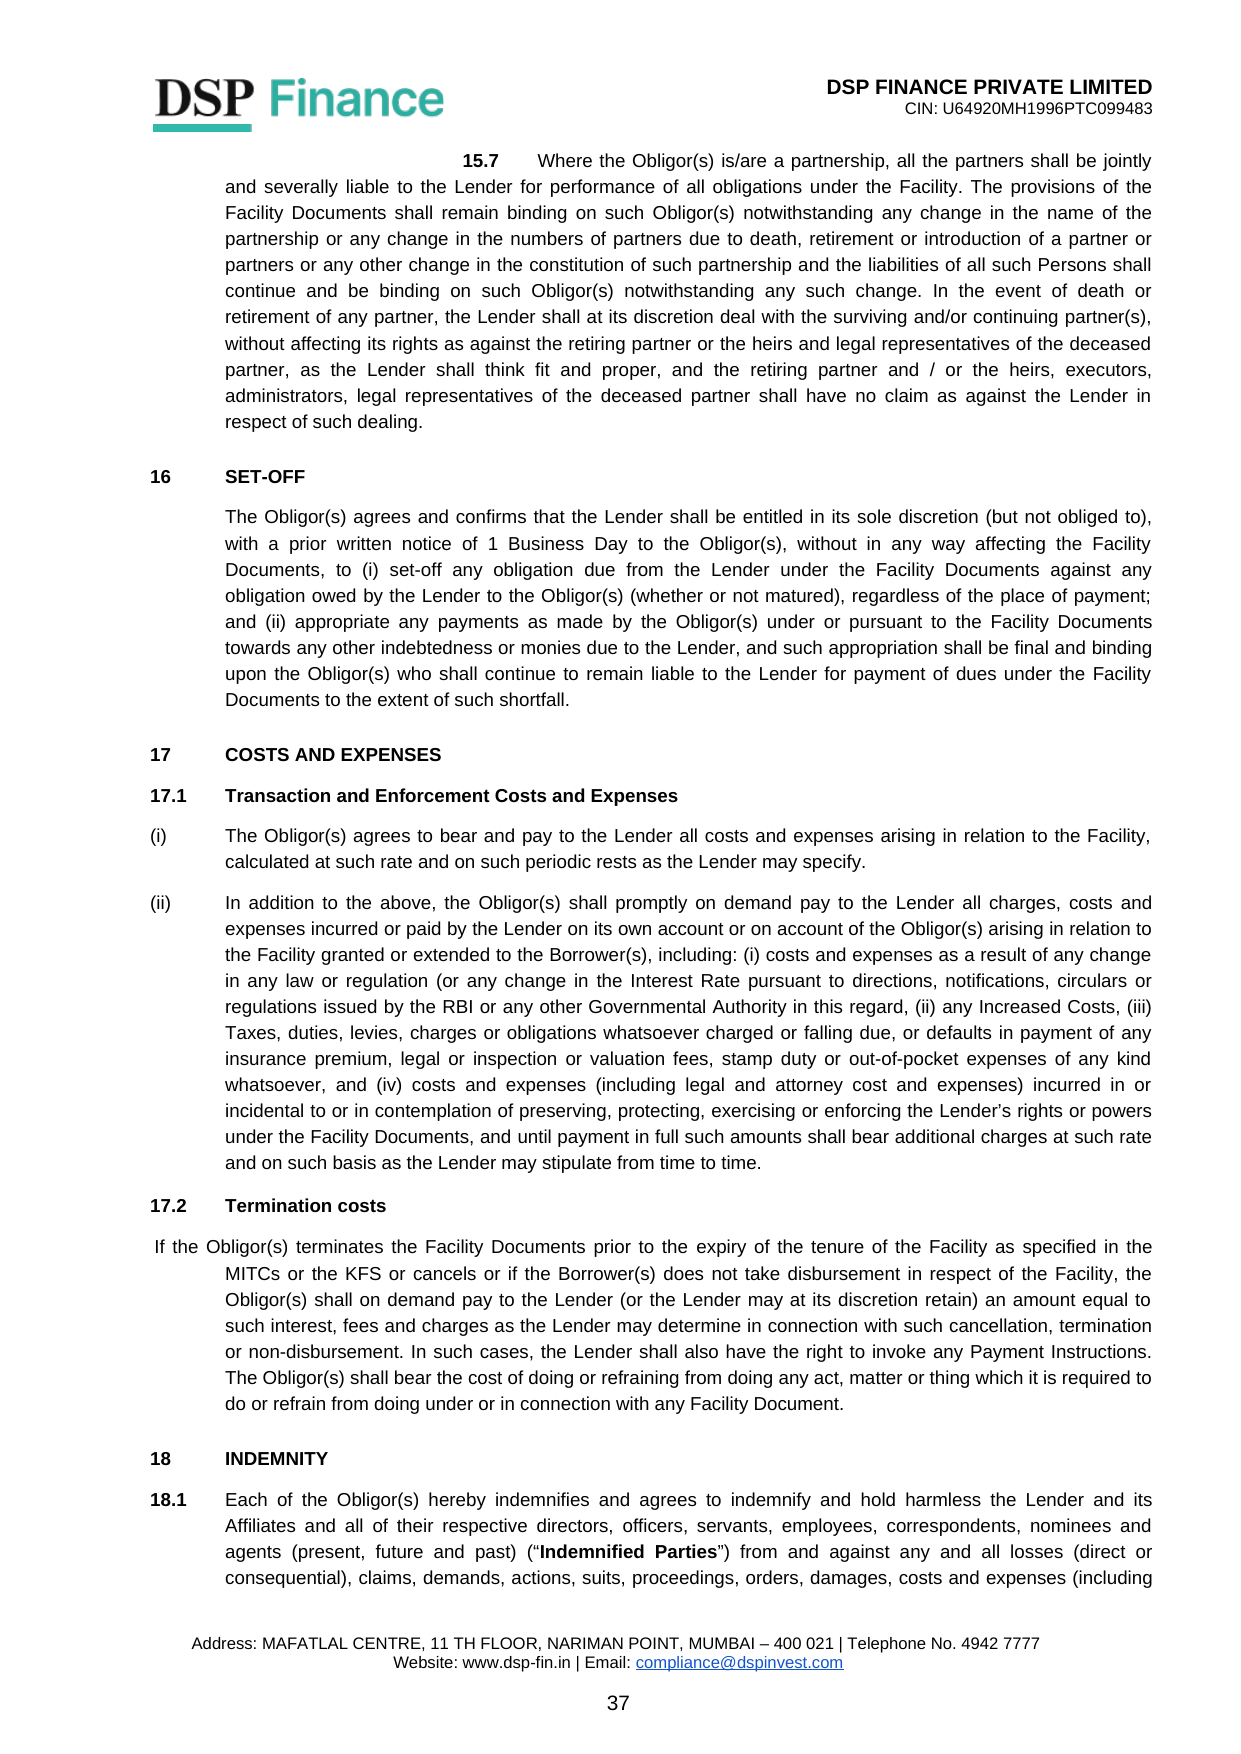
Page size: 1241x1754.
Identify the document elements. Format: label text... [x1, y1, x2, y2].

text The Obligor(s) agrees and confirms that the Lender shall be entitled in its sole discretion (but not obliged to), with a prior written notice of 1 Business Day to the Obligor(s), without in any way affecting the Facility Documents, to (i) set-off any obligation due from the Lender under the Facility Documents against any obligation owed by the Lender to the Obligor(s) (whether or not matured), regardless of the place of payment; and (ii) appropriate any payments as made by the Obligor(s) under or pursuant to the Facility Documents towards any other indebtedness or monies due to the Lender, and such appropriation shall be final and binding upon the Obligor(s) who shall continue to remain liable to the Lender for payment of dues under the Facility Documents to the extent of such shortfall. [225, 506, 1153, 710]
list In addition to the above, the Obligor(s) shall promptly on demand pay to the Lender all charges, costs and expenses incurred or paid by the Lender on its own account or on account of the Obligor(s) arising in relation to the Facility granted or extended to the Borrower(s), including: (i) costs and expenses as a result of any change in any law or regulation (or any change in the Interest Rate pursuant to directions, notifications, circulars or regulations issued by the RBI or any other Governmental Authority in this regard, (ii) any Increased Costs, (iii) Taxes, duties, levies, charges or obligations whatsoever charged or falling due, or defaults in payment of any insurance premium, legal or inspection or valuation fees, stamp duty or out-of-pocket expenses of any kind whatsoever, and (iv) costs and expenses (including legal and attorney cost and expenses) incurred in or incidental to or in contemplation of preserving, protecting, exercising or enforcing the Lender’s rights or powers under the Facility Documents, and until payment in full such amounts shall bear additional charges at such rate and on such basis as the Lender may stipulate from time to time. [150, 892, 1153, 1174]
list COSTS AND EXPENSES [150, 744, 1153, 765]
list INDEMNITY [150, 1448, 1153, 1469]
picture [153, 78, 444, 132]
list Where the Obligor(s) is/are a partnership, all the partners shall be jointly and severally liable to the Lender for performance of all obligations under the Facility. The provisions of the Facility Documents shall remain binding on such Obligor(s) notwithstanding any change in the name of the partnership or any change in the numbers of partners due to death, retirement or introduction of a partner or partners or any other change in the constitution of such partnership and the liabilities of all such Persons shall continue and be binding on such Obligor(s) notwithstanding any such change. In the event of death or retirement of any partner, the Lender shall at its discretion deal with the surviving and/or continuing partner(s), without affecting its rights as against the retiring partner or the heirs and legal representatives of the deceased partner, as the Lender shall think fit and proper, and the retiring partner and / or the heirs, executors, administrators, legal representatives of the deceased partner shall have no claim as against the Lender in respect of such dealing. [150, 150, 1153, 432]
list Termination costs [150, 1193, 1153, 1217]
list Transaction and Enforcement Costs and Expenses [150, 784, 1153, 806]
list SET-OFF [150, 466, 1153, 487]
text If the Obligor(s) terminates the Facility Documents prior to the expiry of the tenure of the Facility as specified in the MITCs or the KFS or cancels or if the Borrower(s) does not take disbursement in respect of the Facility, the Obligor(s) shall on demand pay to the Lender (or the Lender may at its discretion retain) an amount equal to such interest, fees and charges as the Lender may determine in connection with such cancellation, termination or non-disbursement. In such cases, the Lender shall also have the right to invoke any Payment Instructions. The Obligor(s) shall bear the cost of doing or refraining from doing any act, matter or thing which it is required to do or refrain from doing under or in connection with any Facility Document. [154, 1236, 1153, 1414]
list The Obligor(s) agrees to bear and pay to the Lender all costs and expenses arising in relation to the Facility, calculated at such rate and on such periodic rests as the Lender may specify. [150, 825, 1153, 873]
